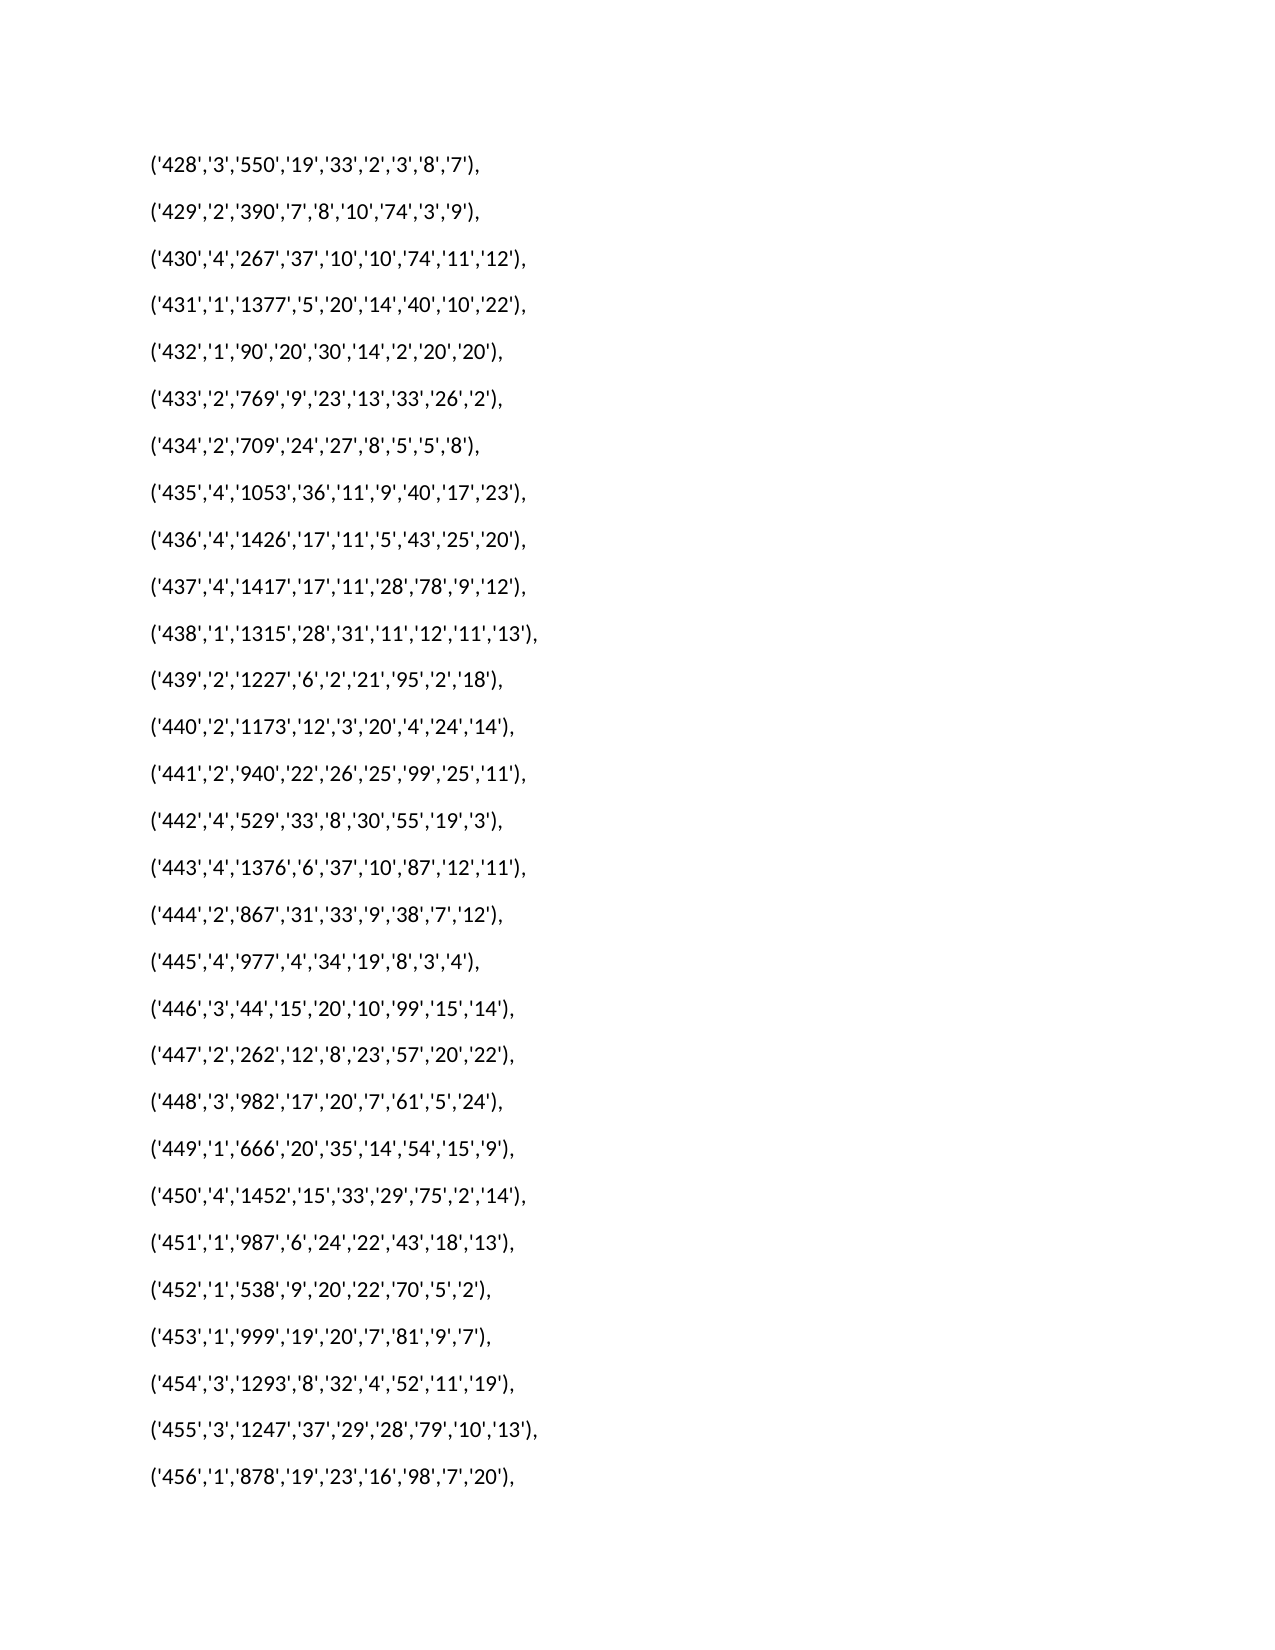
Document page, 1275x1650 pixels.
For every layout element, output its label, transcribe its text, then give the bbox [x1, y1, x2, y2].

text ('446','3','44','15','20','10','99','15','14'), [150, 994, 1125, 1022]
text ('442','4','529','33','8','30','55','19','3'), [150, 806, 1125, 834]
text ('445','4','977','4','34','19','8','3','4'), [150, 947, 1125, 975]
text ('453','1','999','19','20','7','81','9','7'), [150, 1322, 1125, 1350]
text ('434','2','709','24','27','8','5','5','8'), [150, 431, 1125, 459]
text ('455','3','1247','37','29','28','79','10','13'), [150, 1416, 1125, 1444]
text ('454','3','1293','8','32','4','52','11','19'), [150, 1369, 1125, 1397]
text ('439','2','1227','6','2','21','95','2','18'), [150, 666, 1125, 694]
text ('435','4','1053','36','11','9','40','17','23'), [150, 478, 1125, 506]
text ('443','4','1376','6','37','10','87','12','11'), [150, 853, 1125, 881]
text ('437','4','1417','17','11','28','78','9','12'), [150, 572, 1125, 600]
text ('448','3','982','17','20','7','61','5','24'), [150, 1087, 1125, 1116]
text ('451','1','987','6','24','22','43','18','13'), [150, 1228, 1125, 1256]
text ('450','4','1452','15','33','29','75','2','14'), [150, 1181, 1125, 1209]
text ('433','2','769','9','23','13','33','26','2'), [150, 384, 1125, 412]
text ('430','4','267','37','10','10','74','11','12'), [150, 244, 1125, 272]
text ('431','1','1377','5','20','14','40','10','22'), [150, 291, 1125, 319]
text ('447','2','262','12','8','23','57','20','22'), [150, 1041, 1125, 1069]
text ('436','4','1426','17','11','5','43','25','20'), [150, 525, 1125, 553]
text ('428','3','550','19','33','2','3','8','7'), [150, 150, 1125, 178]
text ('456','1','878','19','23','16','98','7','20'), [150, 1462, 1125, 1491]
text ('441','2','940','22','26','25','99','25','11'), [150, 759, 1125, 787]
text ('432','1','90','20','30','14','2','20','20'), [150, 337, 1125, 366]
text ('438','1','1315','28','31','11','12','11','13'), [150, 619, 1125, 647]
text ('449','1','666','20','35','14','54','15','9'), [150, 1134, 1125, 1162]
text ('429','2','390','7','8','10','74','3','9'), [150, 197, 1125, 225]
text ('440','2','1173','12','3','20','4','24','14'), [150, 712, 1125, 741]
text ('444','2','867','31','33','9','38','7','12'), [150, 900, 1125, 928]
text ('452','1','538','9','20','22','70','5','2'), [150, 1275, 1125, 1303]
